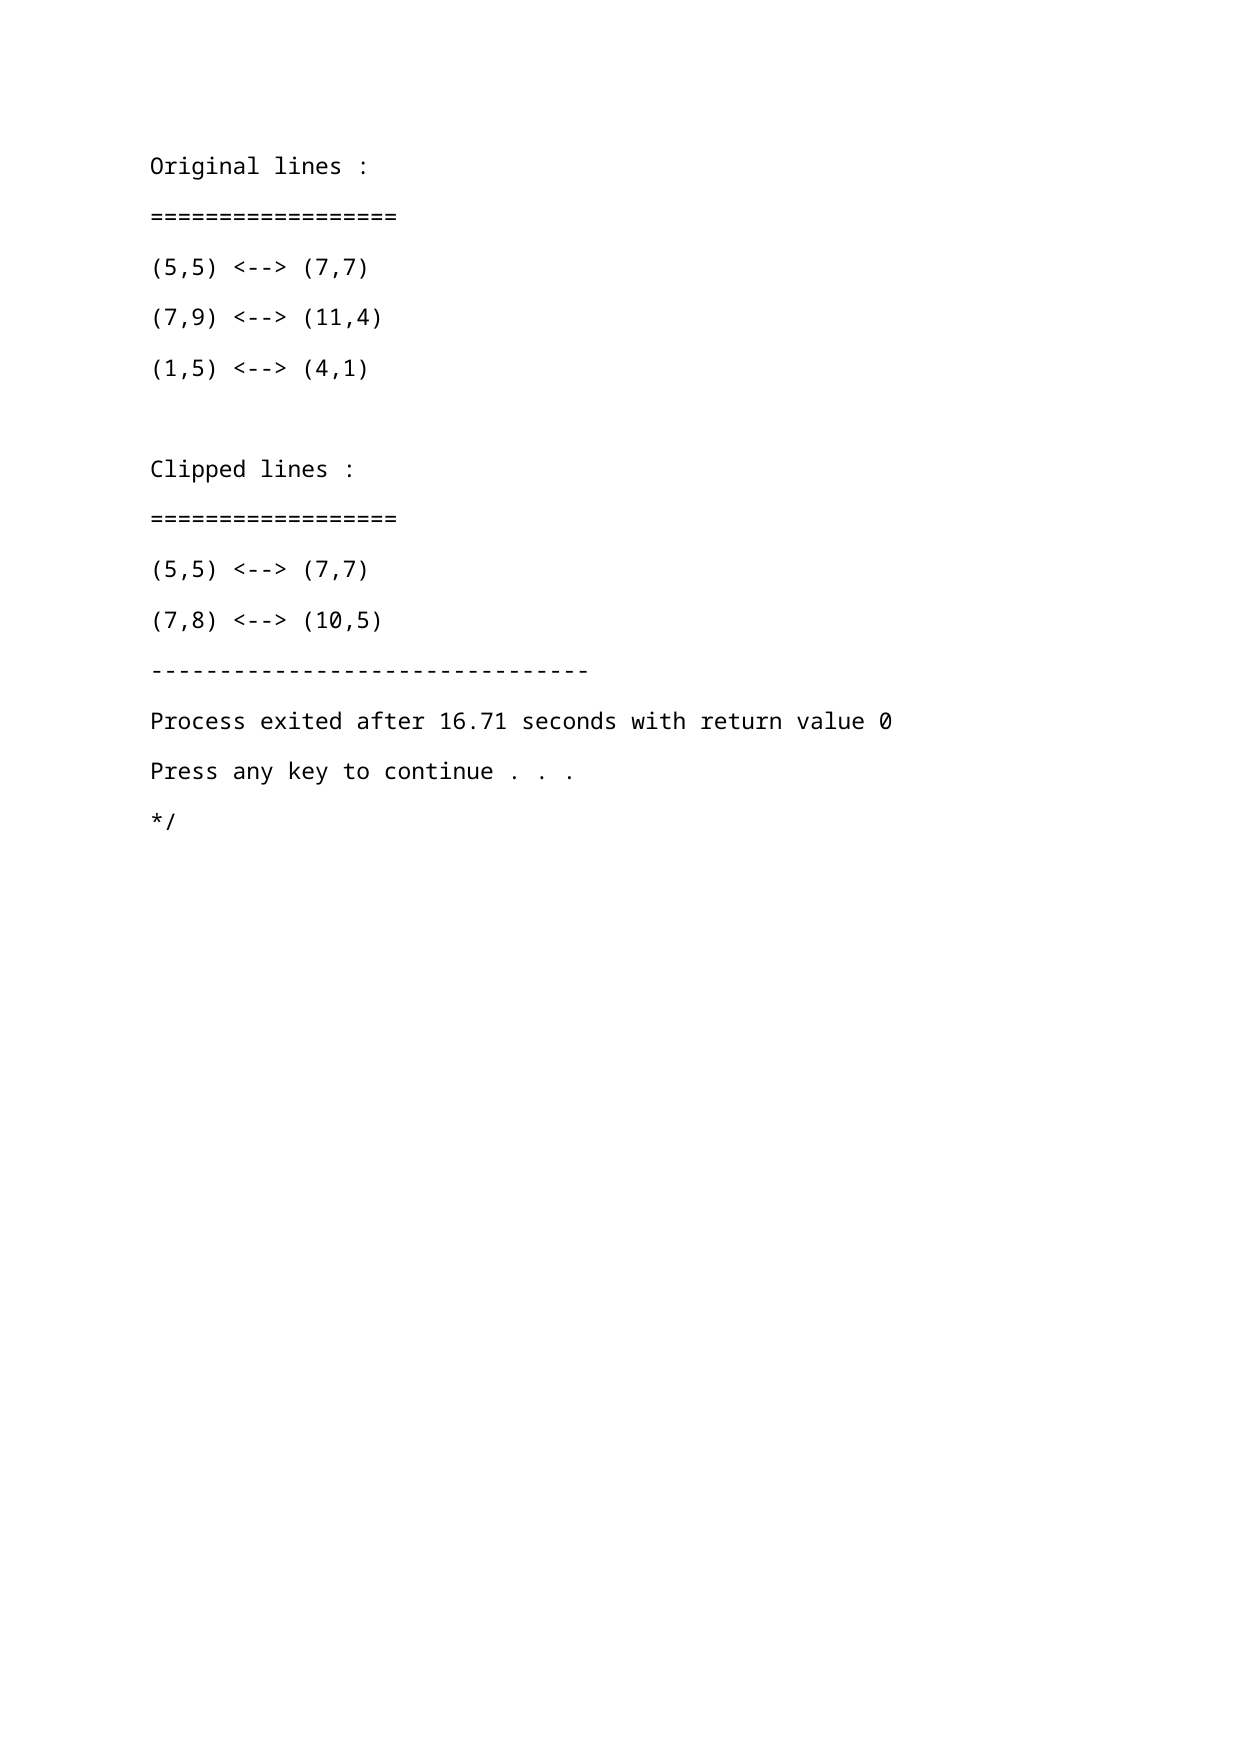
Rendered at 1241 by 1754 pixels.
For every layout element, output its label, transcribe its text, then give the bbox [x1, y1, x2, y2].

text ================== [150, 200, 1090, 232]
text (7,8) <--> (10,5) [150, 604, 1090, 635]
text Press any key to continue . . . [150, 755, 1090, 786]
text -------------------------------- [150, 654, 1090, 685]
text Original lines : [150, 150, 1090, 181]
text Clipped lines : [150, 452, 1090, 484]
text (1,5) <--> (4,1) [150, 352, 1090, 383]
text (5,5) <--> (7,7) [150, 553, 1090, 584]
text Process exited after 16.71 seconds with return value 0 [150, 704, 1090, 736]
text (7,9) <--> (11,4) [150, 301, 1090, 332]
text (5,5) <--> (7,7) [150, 251, 1090, 282]
text */ [150, 805, 1090, 837]
text ================== [150, 503, 1090, 534]
